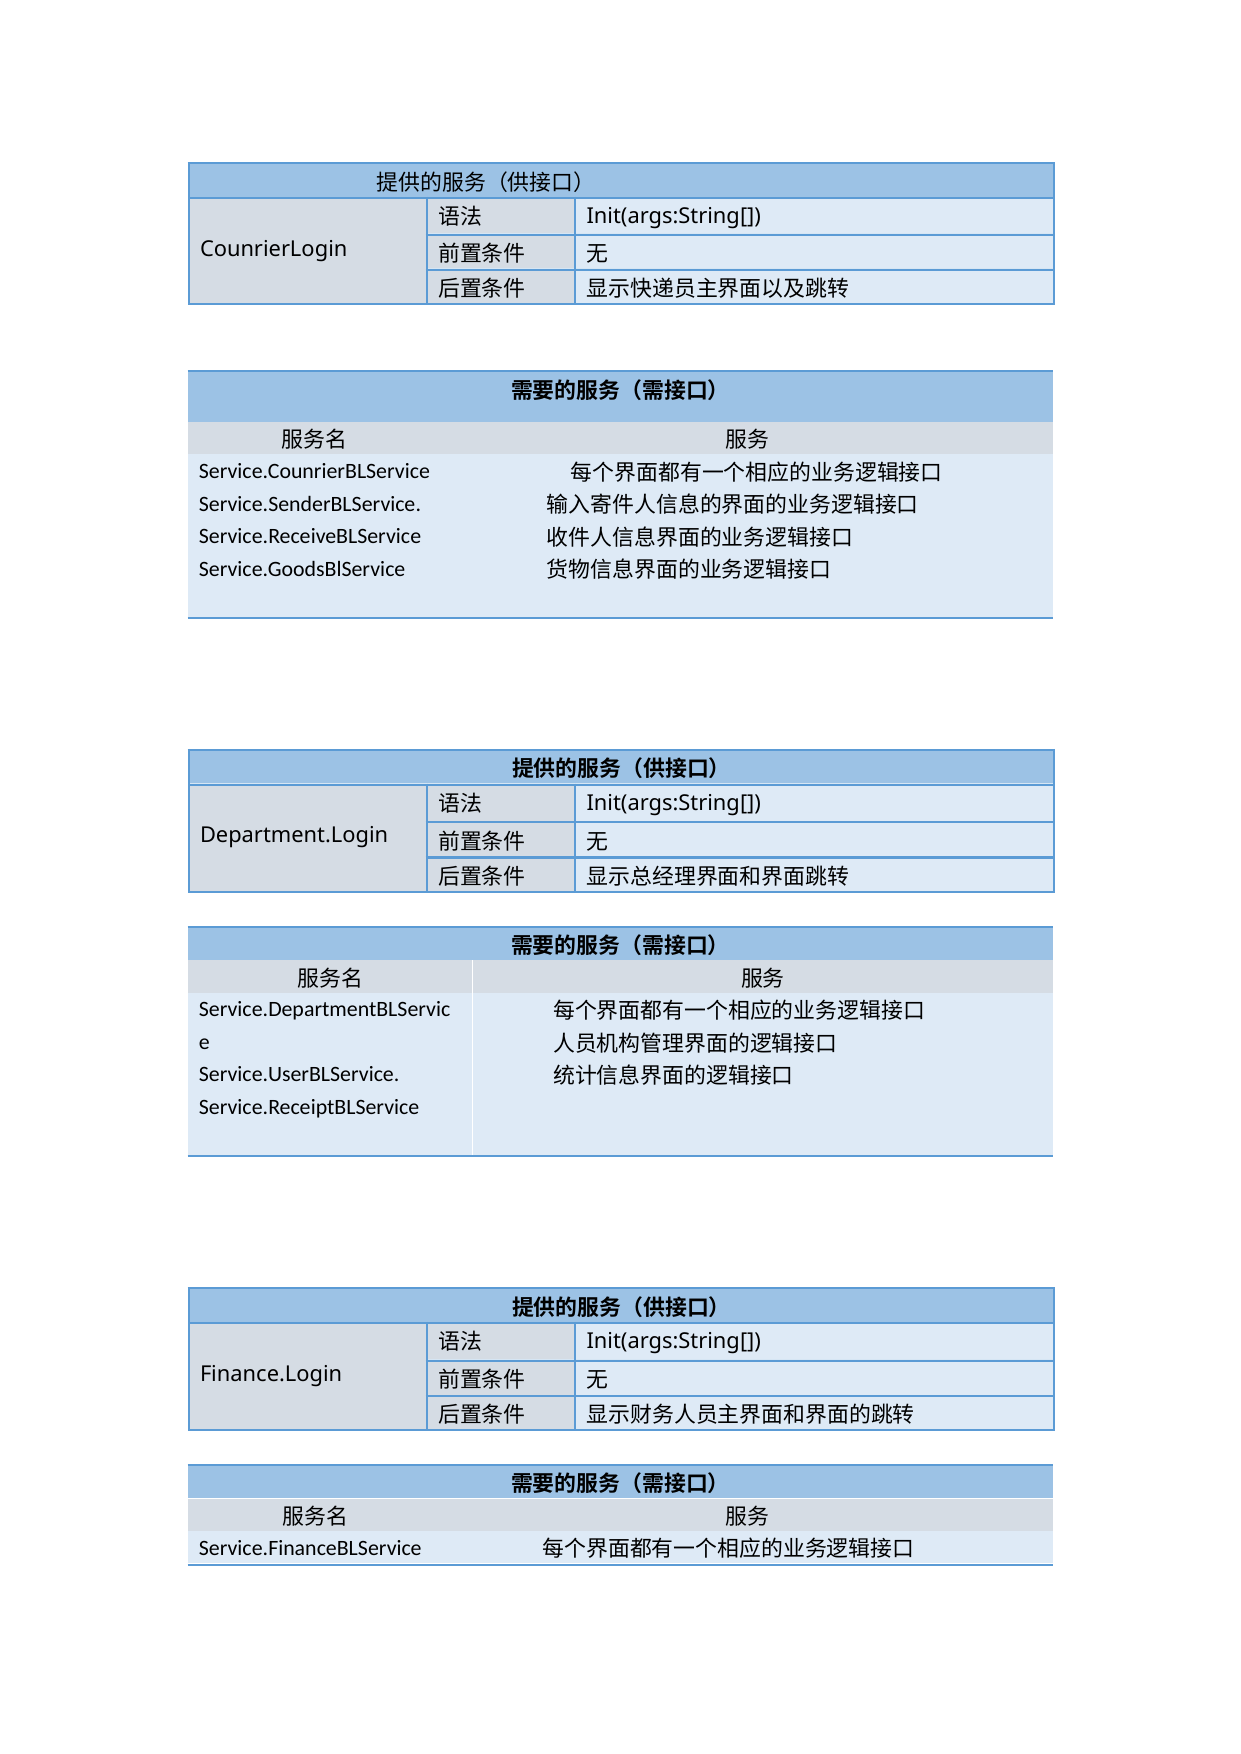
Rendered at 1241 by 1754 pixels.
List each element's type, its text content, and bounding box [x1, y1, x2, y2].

table_header 需要的服务（需接口） [188, 372, 1053, 422]
table_cell 后置条件 [428, 271, 574, 303]
table_cell 无 [576, 823, 1053, 856]
table_cell 前置条件 [428, 823, 574, 856]
table_cell Department.Login [190, 786, 426, 891]
table_header 提供的服务（供接口） [190, 1289, 1053, 1322]
table_header 提供的服务（供接口） [190, 164, 1053, 197]
table_cell 服务名 [188, 422, 441, 454]
table_cell 无 [576, 236, 1053, 268]
table_cell 服务名 [188, 1499, 442, 1531]
table_cell 前置条件 [428, 236, 574, 268]
table_cell 语法 [428, 199, 574, 233]
table_cell 后置条件 [428, 1397, 574, 1429]
table_header 提供的服务（供接口） [190, 751, 1053, 783]
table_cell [442, 1531, 1053, 1563]
table_cell 每个界面都有一个相应的业务逻辑接口 人员机构管理界面的逻辑接口 统计信息界面的逻辑接口 [473, 993, 1053, 1155]
table_header 需要的服务（需接口） [188, 1466, 1053, 1498]
table_cell 服务 [441, 422, 1053, 454]
table_cell 显示快递员主界面以及跳转 [576, 271, 1053, 303]
table_cell 显示财务人员主界面和界面的跳转 [576, 1397, 1053, 1429]
table_cell 前置条件 [428, 1362, 574, 1395]
table_cell Service.CounrierBLService Service.SenderBLService. Service.ReceiveBLService Service.GoodsBlService [188, 454, 441, 617]
table_cell 服务 [442, 1499, 1053, 1531]
table_cell CounrierLogin [190, 199, 426, 303]
table_cell 无 [576, 1362, 1053, 1395]
table_header 需要的服务（需接口） [188, 928, 1053, 960]
table_cell Init(args:String[]) [576, 786, 1053, 821]
table_cell 服务名 [188, 960, 472, 993]
table_cell 语法 [428, 786, 574, 821]
table_cell 服务 [473, 960, 1053, 993]
table_cell Init(args:String[]) [576, 199, 1053, 233]
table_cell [188, 1531, 442, 1563]
table_cell Finance.Login [190, 1324, 426, 1429]
table_cell 每个界面都有一个相应的业务逻辑接口 输入寄件人信息的界面的业务逻辑接口 收件人信息界面的业务逻辑接口 货物信息界面的业务逻辑接口 [441, 454, 1053, 617]
table_cell Init(args:String[]) [576, 1324, 1053, 1359]
table_cell 后置条件 [428, 859, 574, 891]
table_cell Service.DepartmentBLService Service.UserBLService. Service.ReceiptBLService [188, 993, 472, 1155]
table_cell 显示总经理界面和界面跳转 [576, 859, 1053, 891]
table_cell 语法 [428, 1324, 574, 1359]
